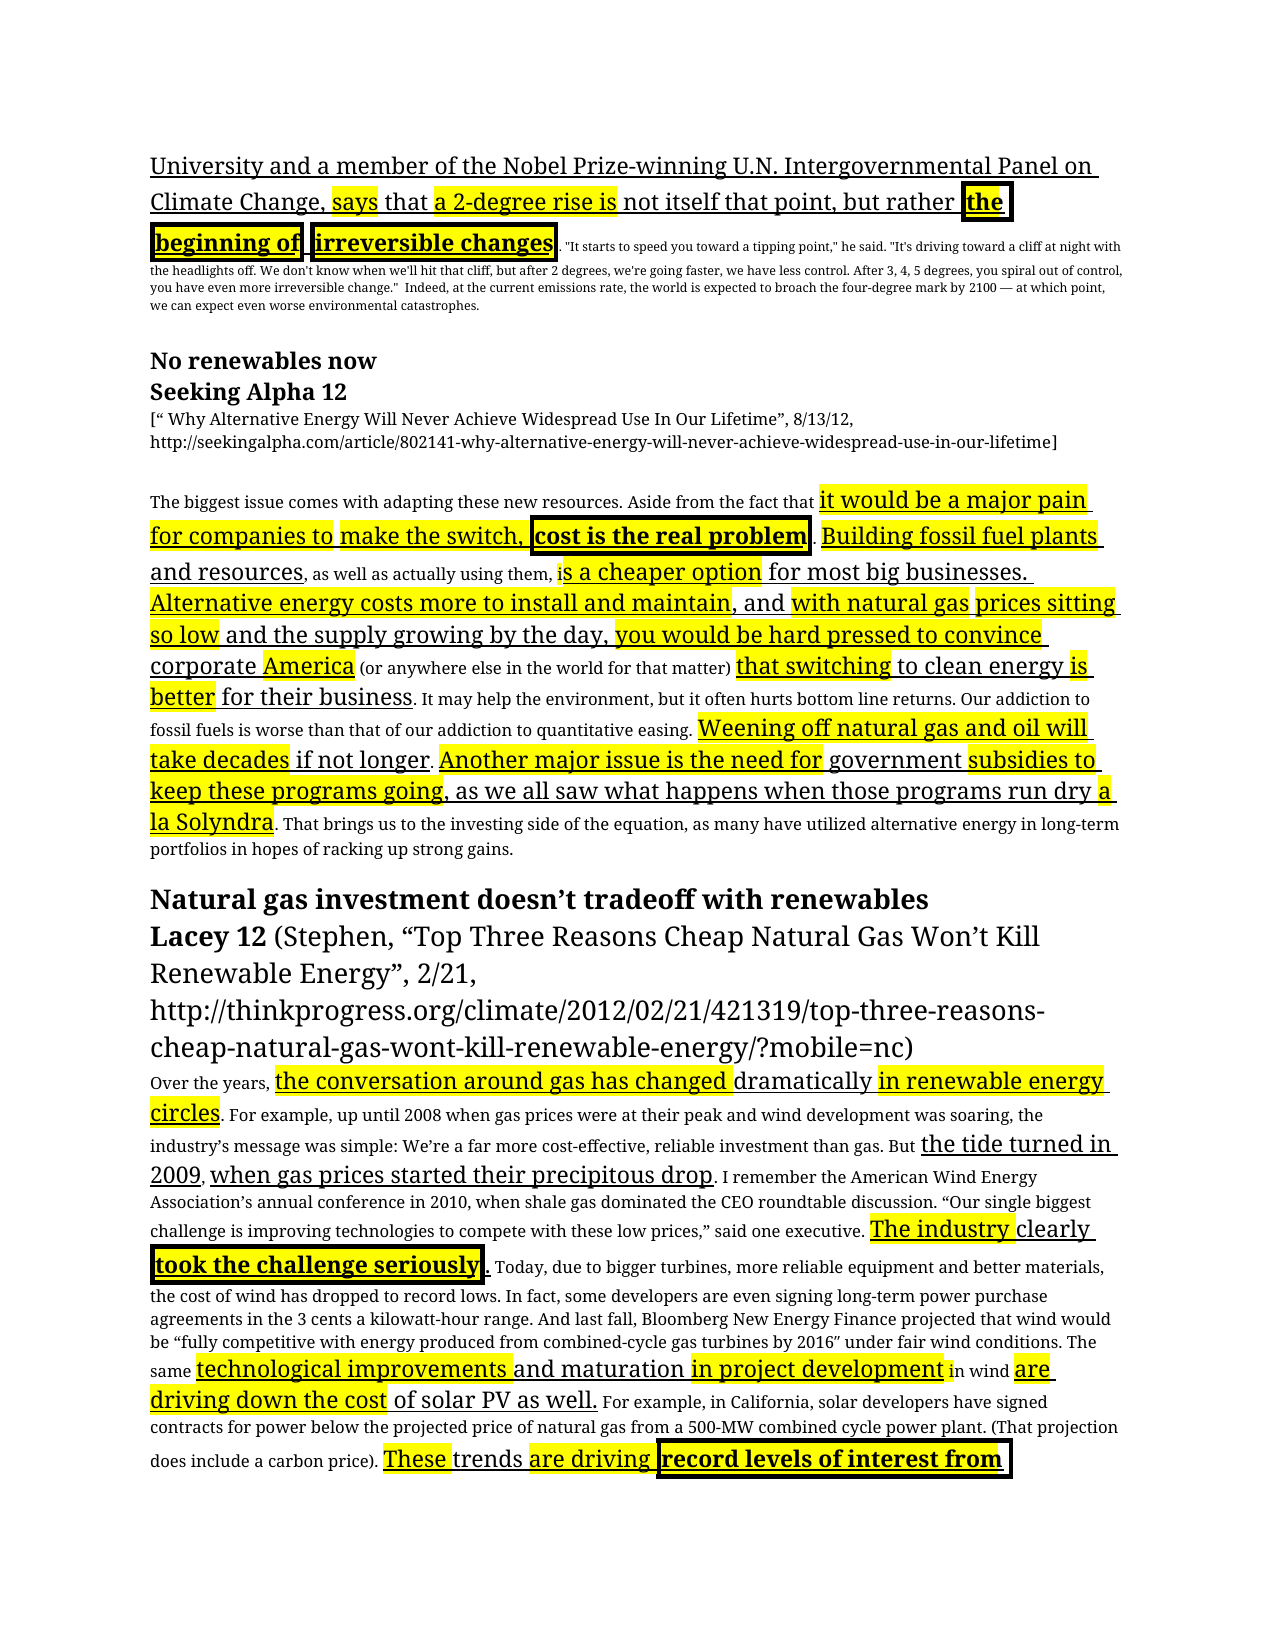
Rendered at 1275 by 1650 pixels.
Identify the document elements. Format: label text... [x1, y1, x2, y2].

text The biggest issue comes with adapting these new resources. Aside from the fact that it would be a major pain for companies to make the switch, cost is the real problem. Building fossil fuel plants and resources, as well as actually using them, is a cheaper option for most big businesses. Alternative energy costs more to install and maintain, and with natural gas prices sitting so low and the supply growing by the day, you would be hard pressed to convince corporate America (or anywhere else in the world for that matter) that switching to clean energy is better for their business. It may help the environment, but it often hurts bottom line returns. Our addiction to fossil fuels is worse than that of our addiction to quantitative easing. Weening off natural gas and oil will take decades if not longer. Another major issue is the need for government subsidies to keep these programs going, as we all saw what happens when those programs run dry a la Solyndra. That brings us to the investing side of the equation, as many have utilized alternative energy in long-term portfolios in hopes of racking up strong gains. [150, 484, 1125, 860]
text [150, 1065, 1125, 1479]
text [“ Why Alternative Energy Will Never Achieve Widespread Use In Our Lifetime”, 8/13/12, http://seekingalpha.com/article/802141-why-alternative-energy-will-never-achieve-widespread-use-in-our-lifetime] [150, 407, 1125, 453]
text Seeking Alpha 12 [150, 376, 1125, 407]
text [150, 150, 1125, 314]
subtitle Natural gas investment doesn’t tradeoff with renewables [150, 881, 1125, 918]
text No renewables now [150, 345, 1125, 376]
text Lacey 12 (Stephen, “Top Three Reasons Cheap Natural Gas Won’t Kill Renewable Energy”, 2/21, http://thinkprogress.org/climate/2012/02/21/421319/top-three-reasons-cheap-natural-gas-wont-kill-renewable-energy/?mobile=nc) [150, 918, 1125, 1065]
